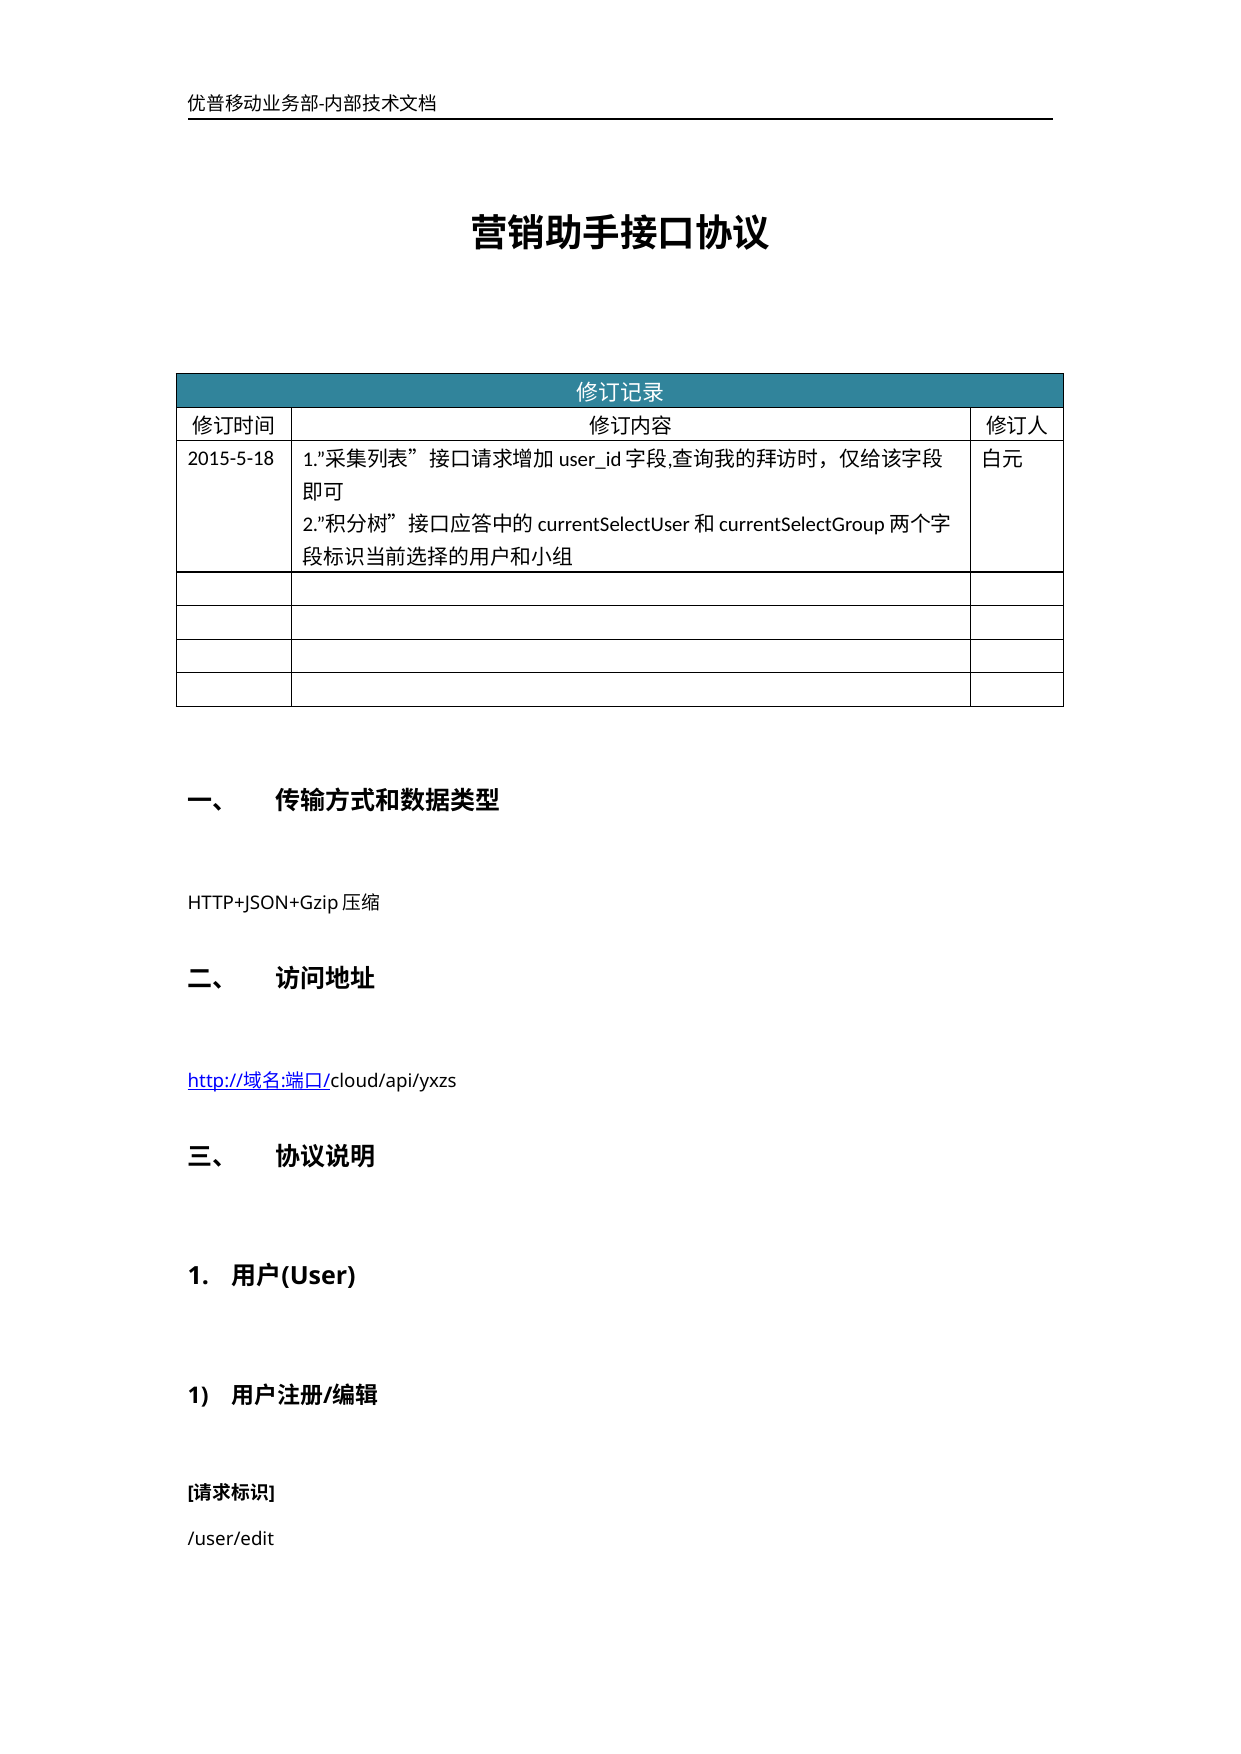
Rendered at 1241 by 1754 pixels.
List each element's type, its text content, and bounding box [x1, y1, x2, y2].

table_cell [177, 573, 291, 605]
subtitle 协议说明 [187, 1122, 1053, 1187]
text [请求标识] [187, 1475, 1053, 1508]
table_cell [971, 673, 1063, 706]
subtitle 传输方式和数据类型 [187, 766, 1053, 831]
table_cell 修订内容 [292, 408, 970, 440]
subtitle 用户(User) [187, 1241, 1053, 1306]
table_cell 修订时间 [177, 408, 291, 440]
table_cell 1.”采集列表”接口请求增加user_id字段,查询我的拜访时，仅给该字段即可 2.”积分树”接口应答中的currentSelectUser和currentSelectGroup两个字段标识当前选择的用户和小组 [292, 441, 970, 571]
subtitle 用户注册/编辑 [187, 1362, 1053, 1427]
table_cell [971, 640, 1063, 672]
text http://域名:端口/cloud/api/yxzs [187, 1063, 1053, 1095]
table_cell [292, 640, 970, 672]
table_cell [177, 640, 291, 672]
table_cell [292, 606, 970, 638]
subtitle 访问地址 [187, 944, 1053, 1009]
table_cell 2015-5-18 [177, 441, 291, 571]
text HTTP+JSON+Gzip压缩 [187, 885, 1053, 917]
table_cell [177, 606, 291, 638]
table_cell [971, 573, 1063, 605]
table_cell 白元 [971, 441, 1063, 571]
table_header 修订记录 [177, 374, 1063, 407]
text /user/edit [187, 1521, 1053, 1554]
subtitle 营销助手接口协议 [187, 197, 1053, 262]
table_cell 修订人 [971, 408, 1063, 440]
table_cell [292, 673, 970, 706]
table_cell [971, 606, 1063, 638]
table_cell [292, 573, 970, 605]
table_cell [177, 673, 291, 706]
